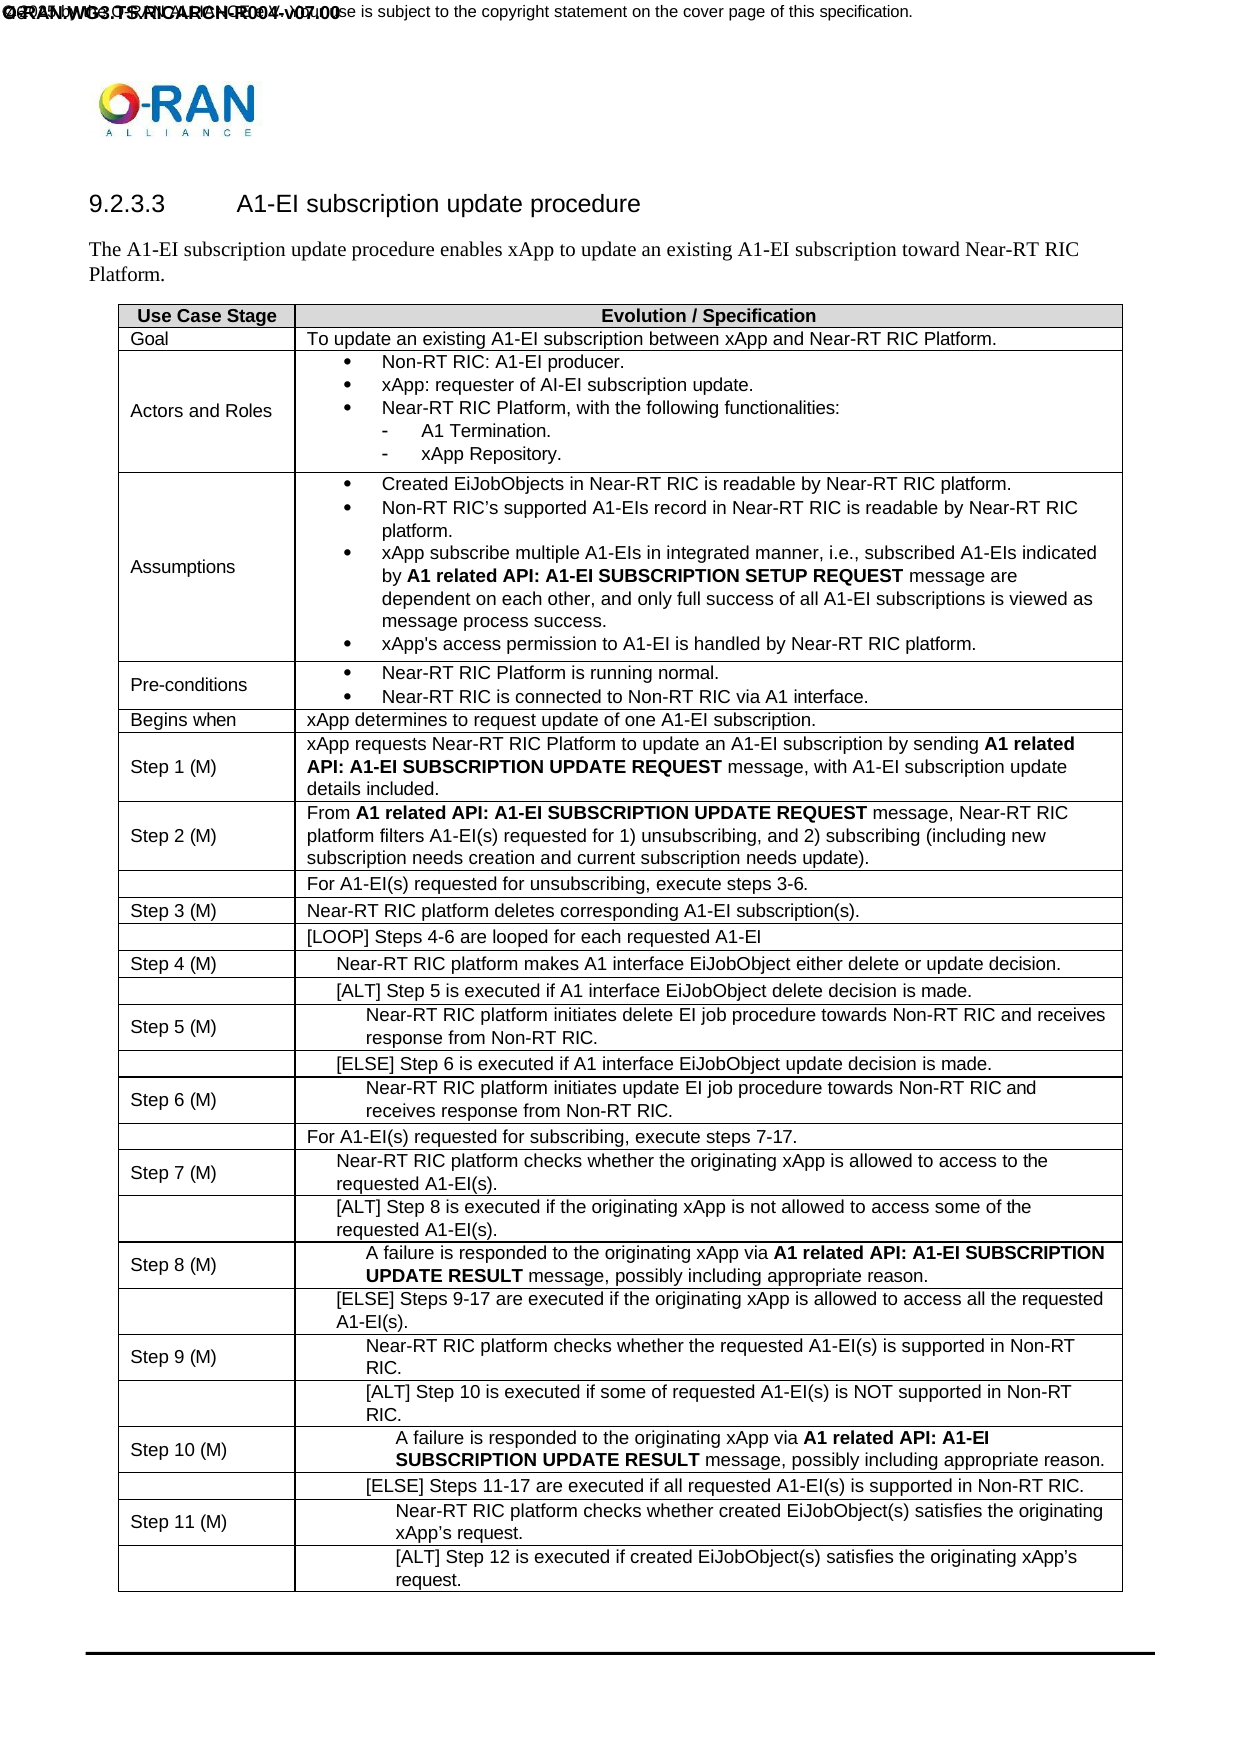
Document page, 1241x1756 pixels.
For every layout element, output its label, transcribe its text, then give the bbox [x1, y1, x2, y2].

table_cell Step 5 (M) [119, 1005, 294, 1050]
table_cell xApp requests Near-RT RIC Platform to update an A1-EI subscription by sending A1 related API: A1-EI SUBSCRIPTION UPDATE REQUEST message, with A1-EI subscription update details included. [296, 733, 1122, 801]
table_cell Actors and Roles [119, 351, 294, 472]
table_cell For A1-EI(s) requested for unsubscribing, execute steps 3-6. [296, 871, 1122, 897]
table_cell Pre-conditions [119, 662, 294, 709]
table_cell [ELSE] Steps 9-17 are executed if the originating xApp is allowed to access all the requested A1-EI(s). [296, 1289, 1122, 1334]
table_cell Created EiJobObjects in Near-RT RIC is readable by Near-RT RIC platform. Non-RT RIC’s supported A1-EIs record in Near-RT RIC is readable by Near-RT RIC platform. xApp subscribe multiple A1-EIs in integrated manner, i.e., subscribed A1-EIs indicated by A1 related API: A1-EI SUBSCRIPTION SETUP REQUEST message are dependent on each other, and only full success of all A1-EI subscriptions is viewed as message process success. xApp's access permission to A1-EI is handled by Near-RT RIC platform. [296, 473, 1122, 661]
table_header Use Case Stage [119, 305, 294, 327]
table_cell Step 10 (M) [119, 1427, 294, 1472]
table_cell [119, 871, 294, 897]
table_cell Near-RT RIC platform checks whether created EiJobObject(s) satisfies the originating xApp’s request. [296, 1500, 1122, 1545]
table_cell Near-RT RIC platform checks whether the originating xApp is allowed to access to the requested A1-EI(s). [296, 1150, 1122, 1195]
table_cell [ALT] Step 10 is executed if some of requested A1-EI(s) is NOT supported in Non-RT RIC. [296, 1381, 1122, 1426]
table_cell Step 9 (M) [119, 1335, 294, 1380]
text The A1-EI subscription update procedure enables xApp to update an existing A1-EI subscription toward Near-RT RIC Platform. [89, 237, 1122, 286]
table_cell [119, 978, 294, 1003]
table_cell Step 4 (M) [119, 951, 294, 977]
table_cell Step 1 (M) [119, 733, 294, 801]
table_cell [119, 1546, 294, 1591]
table_cell Near-RT RIC platform deletes corresponding A1-EI subscription(s). [296, 898, 1122, 923]
table_cell [119, 1289, 294, 1334]
table_cell Non-RT RIC: A1-EI producer. xApp: requester of AI-EI subscription update. Near-RT RIC Platform, with the following functionalities: A1 Termination. xApp Repository. [296, 351, 1122, 472]
table_cell [ALT] Step 12 is executed if created EiJobObject(s) satisfies the originating xApp’s request. [296, 1546, 1122, 1591]
table_cell [119, 1196, 294, 1241]
table_cell [ELSE] Steps 11-17 are executed if all requested A1-EI(s) is supported in Non-RT RIC. [296, 1473, 1122, 1499]
subtitle A1-EI subscription update procedure [89, 189, 1167, 218]
table_cell Step 7 (M) [119, 1150, 294, 1195]
table_cell [119, 1124, 294, 1149]
table_cell [ALT] Step 8 is executed if the originating xApp is not allowed to access some of the requested A1-EI(s). [296, 1196, 1122, 1241]
table_cell [119, 924, 294, 950]
table_cell Begins when [119, 710, 294, 732]
table_header Evolution / Specification [296, 305, 1122, 327]
table_cell Near-RT RIC platform checks whether the requested A1-EI(s) is supported in Non-RT RIC. [296, 1335, 1122, 1380]
table_cell Step 2 (M) [119, 802, 294, 870]
table_cell [ELSE] Step 6 is executed if A1 interface EiJobObject update decision is made. [296, 1051, 1122, 1076]
table_cell Step 3 (M) [119, 898, 294, 923]
table_cell From A1 related API: A1-EI SUBSCRIPTION UPDATE REQUEST message, Near-RT RIC platform filters A1-EI(s) requested for 1) unsubscribing, and 2) subscribing (including new subscription needs creation and current subscription needs update). [296, 802, 1122, 870]
table_cell A failure is responded to the originating xApp via A1 related API: A1-EI SUBSCRIPTION UPDATE RESULT message, possibly including appropriate reason. [296, 1243, 1122, 1288]
table_cell Step 6 (M) [119, 1078, 294, 1122]
table_cell To update an existing A1-EI subscription between xApp and Near-RT RIC Platform. [296, 328, 1122, 350]
table_cell Assumptions [119, 473, 294, 661]
table_cell [119, 1473, 294, 1499]
table_cell [119, 1051, 294, 1076]
table_cell Near-RT RIC platform initiates delete EI job procedure towards Non-RT RIC and receives response from Non-RT RIC. [296, 1005, 1122, 1050]
table_cell [LOOP] Steps 4-6 are looped for each requested A1-EI [296, 924, 1122, 950]
table_cell [119, 1381, 294, 1426]
table_cell Goal [119, 328, 294, 350]
table_cell Step 11 (M) [119, 1500, 294, 1545]
table_cell Near-RT RIC platform initiates update EI job procedure towards Non-RT RIC and receives response from Non-RT RIC. [296, 1078, 1122, 1122]
table_cell Near-RT RIC Platform is running normal. Near-RT RIC is connected to Non-RT RIC via A1 interface. [296, 662, 1122, 709]
picture [90, 81, 263, 142]
table_cell [ALT] Step 5 is executed if A1 interface EiJobObject delete decision is made. [296, 978, 1122, 1003]
table_cell xApp determines to request update of one A1-EI subscription. [296, 710, 1122, 732]
table_cell Near-RT RIC platform makes A1 interface EiJobObject either delete or update decision. [296, 951, 1122, 977]
table_cell Step 8 (M) [119, 1243, 294, 1288]
table_cell A failure is responded to the originating xApp via A1 related API: A1-EI SUBSCRIPTION UPDATE RESULT message, possibly including appropriate reason. [296, 1427, 1122, 1472]
table_cell For A1-EI(s) requested for subscribing, execute steps 7-17. [296, 1124, 1122, 1149]
